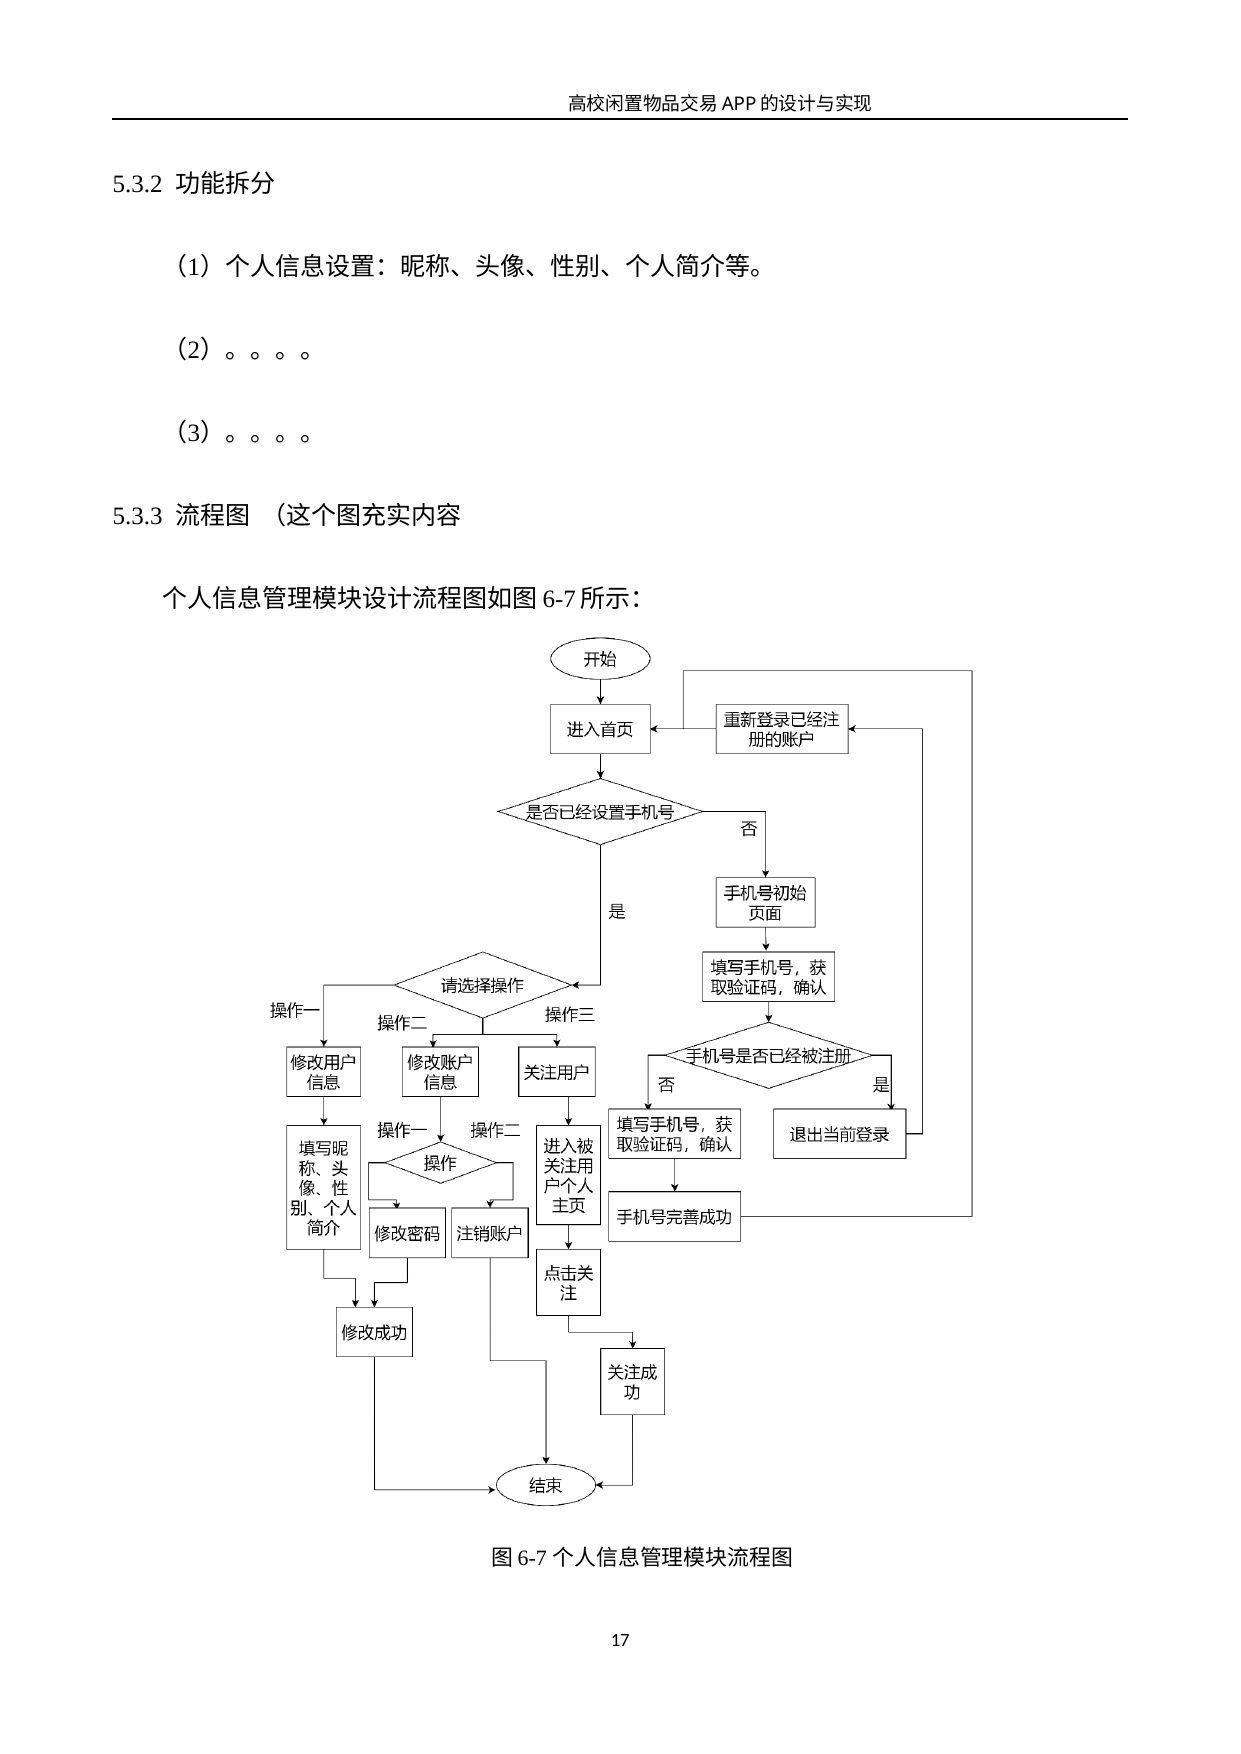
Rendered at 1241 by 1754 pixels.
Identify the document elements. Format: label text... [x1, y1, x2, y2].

picture [253, 629, 987, 1514]
text （1）个人信息设置：昵称、头像、性别、个人简介等。 [112, 232, 1128, 297]
text 个人信息管理模块设计流程图如图6-7所示： [112, 564, 1128, 629]
text （3）。。。。 [112, 398, 1128, 463]
text （2）。。。。 [112, 315, 1128, 380]
subtitle 5.3.3 流程图 （这个图充实内容 [112, 481, 1128, 546]
text 图6-7 个人信息管理模块流程图 [112, 1539, 1128, 1572]
subtitle 5.3.2 功能拆分 [112, 149, 1128, 214]
